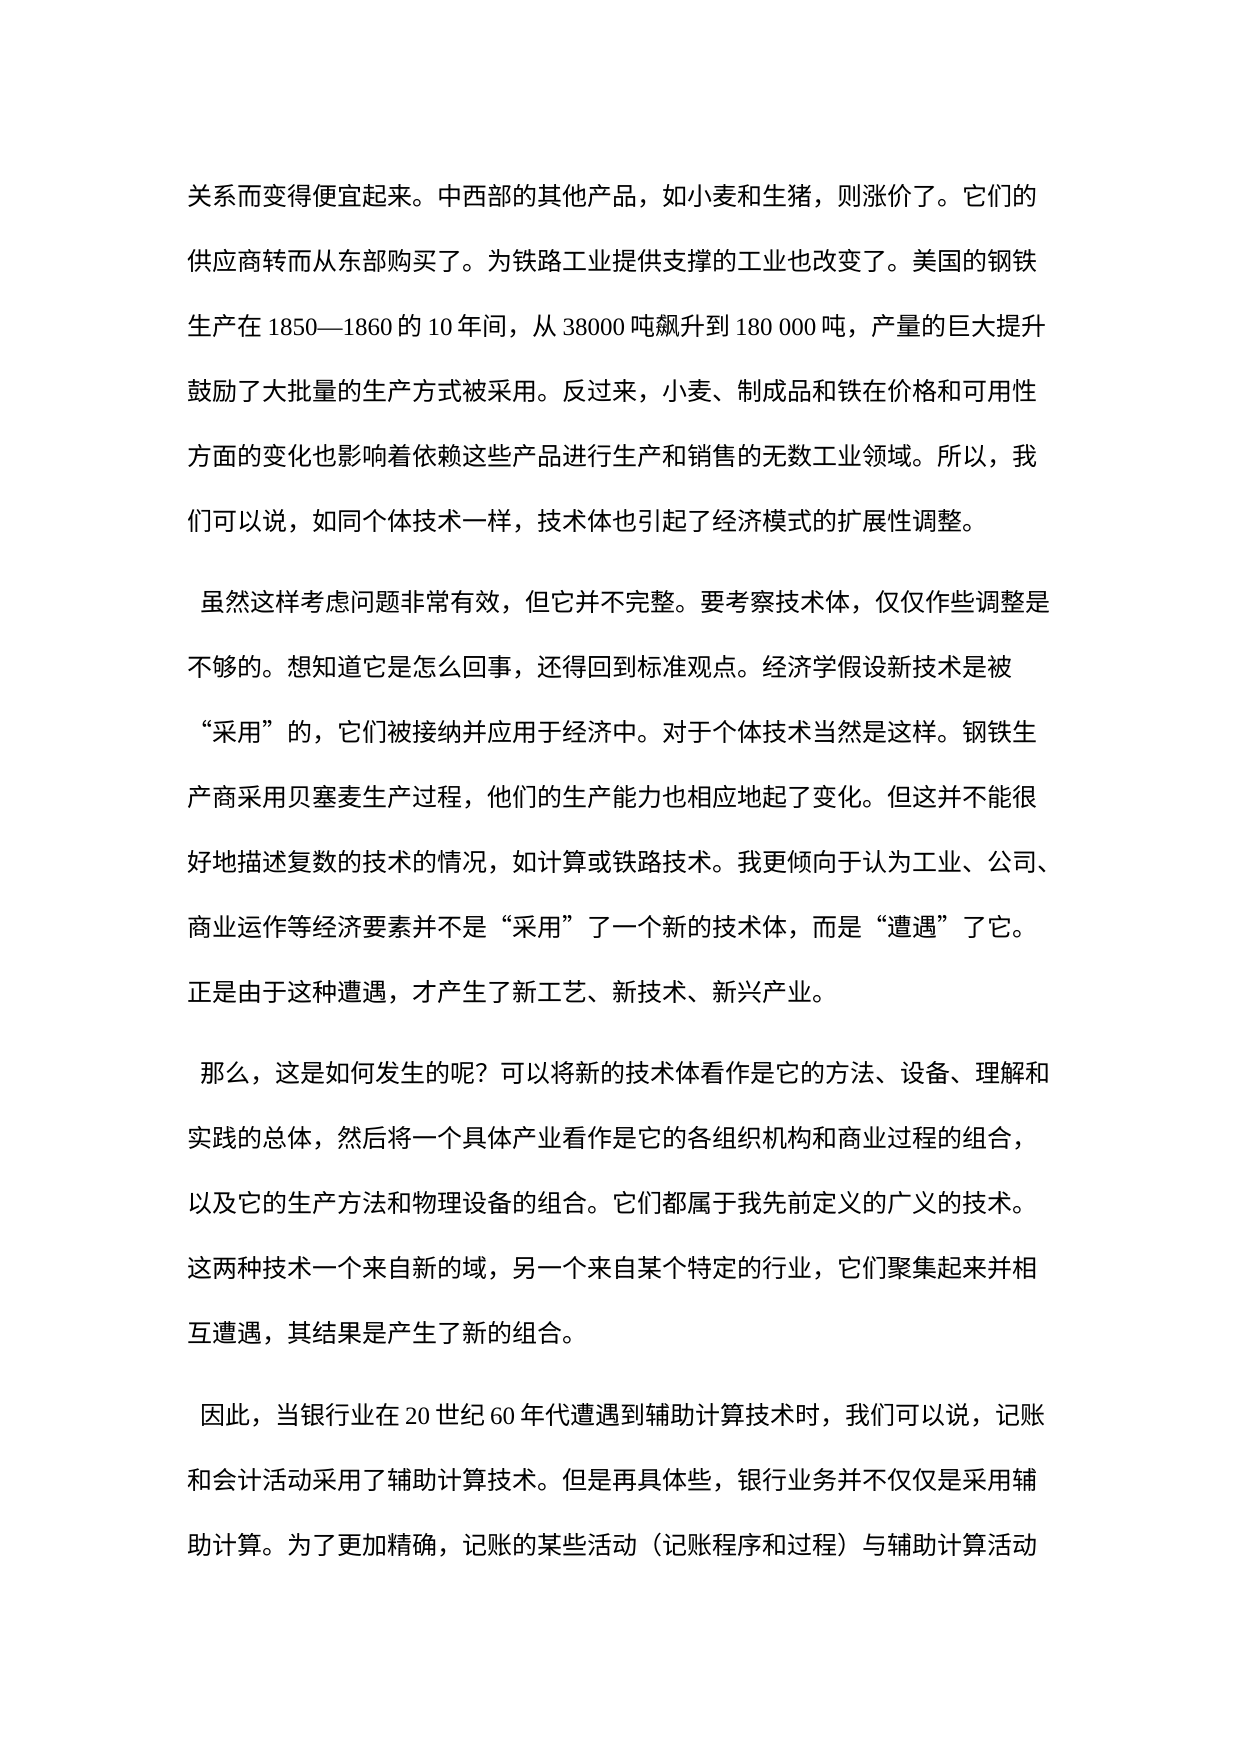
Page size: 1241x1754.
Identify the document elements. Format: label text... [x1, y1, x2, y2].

text 那么，这是如何发生的呢？可以将新的技术体看作是它的方法、设备、理解和实践的总体，然后将一个具体产业看作是它的各组织机构和商业过程的组合，以及它的生产方法和物理设备的组合。它们都属于我先前定义的广义的技术。这两种技术一个来自新的域，另一个来自某个特定的行业，它们聚集起来并相互遭遇，其结果是产生了新的组合。 [187, 1039, 1053, 1364]
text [187, 1381, 1053, 1576]
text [187, 162, 1053, 552]
text 虽然这样考虑问题非常有效，但它并不完整。要考察技术体，仅仅作些调整是不够的。想知道它是怎么回事，还得回到标准观点。经济学假设新技术是被“采用”的，它们被接纳并应用于经济中。对于个体技术当然是这样。钢铁生产商采用贝塞麦生产过程，他们的生产能力也相应地起了变化。但这并不能很好地描述复数的技术的情况，如计算或铁路技术。我更倾向于认为工业、公司、商业运作等经济要素并不是“采用”了一个新的技术体，而是“遭遇”了它。正是由于这种遭遇，才产生了新工艺、新技术、新兴产业。 [187, 568, 1053, 1023]
